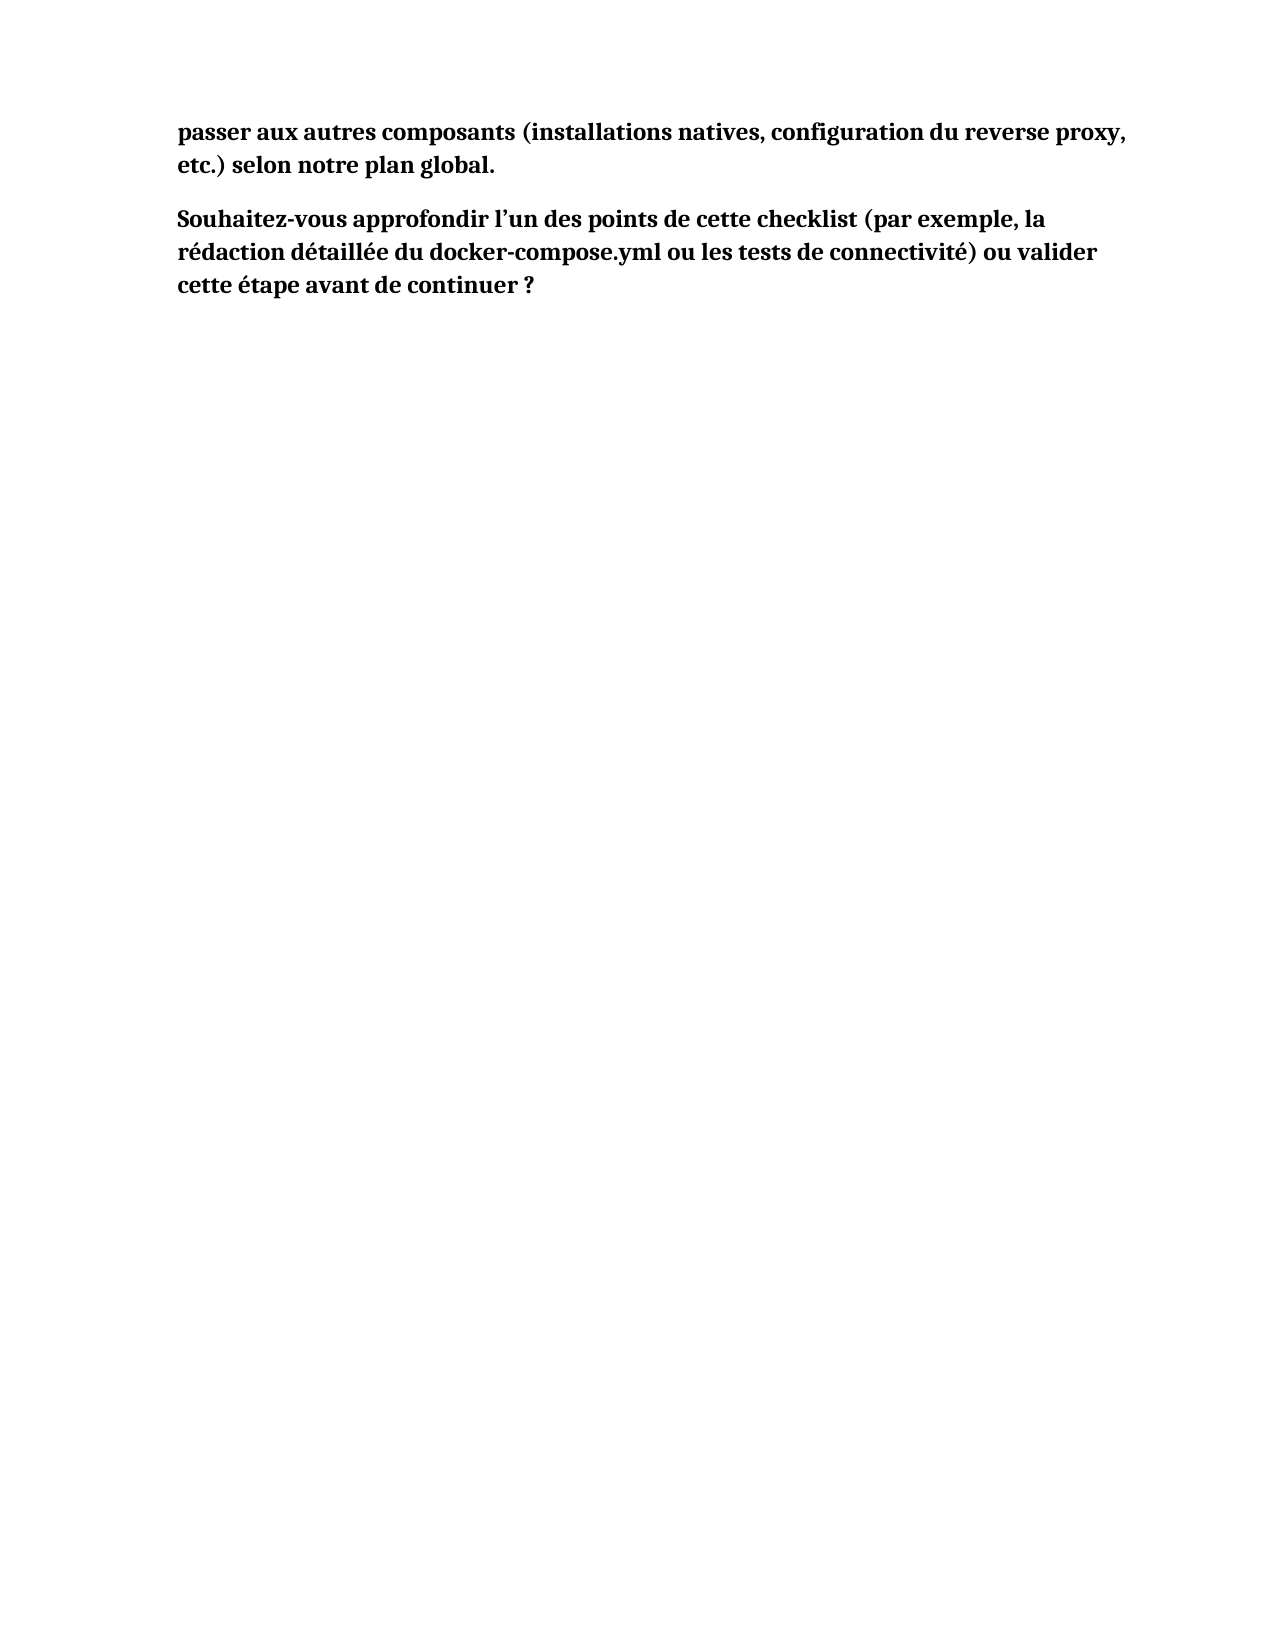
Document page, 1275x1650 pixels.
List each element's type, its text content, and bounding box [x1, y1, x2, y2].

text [177, 118, 1127, 180]
text Souhaitez-vous approfondir l’un des points de cette checklist (par exemple, la rédaction détaillée du docker-compose.yml ou les tests de connectivité) ou valider cette étape avant de continuer ? [177, 205, 1127, 300]
